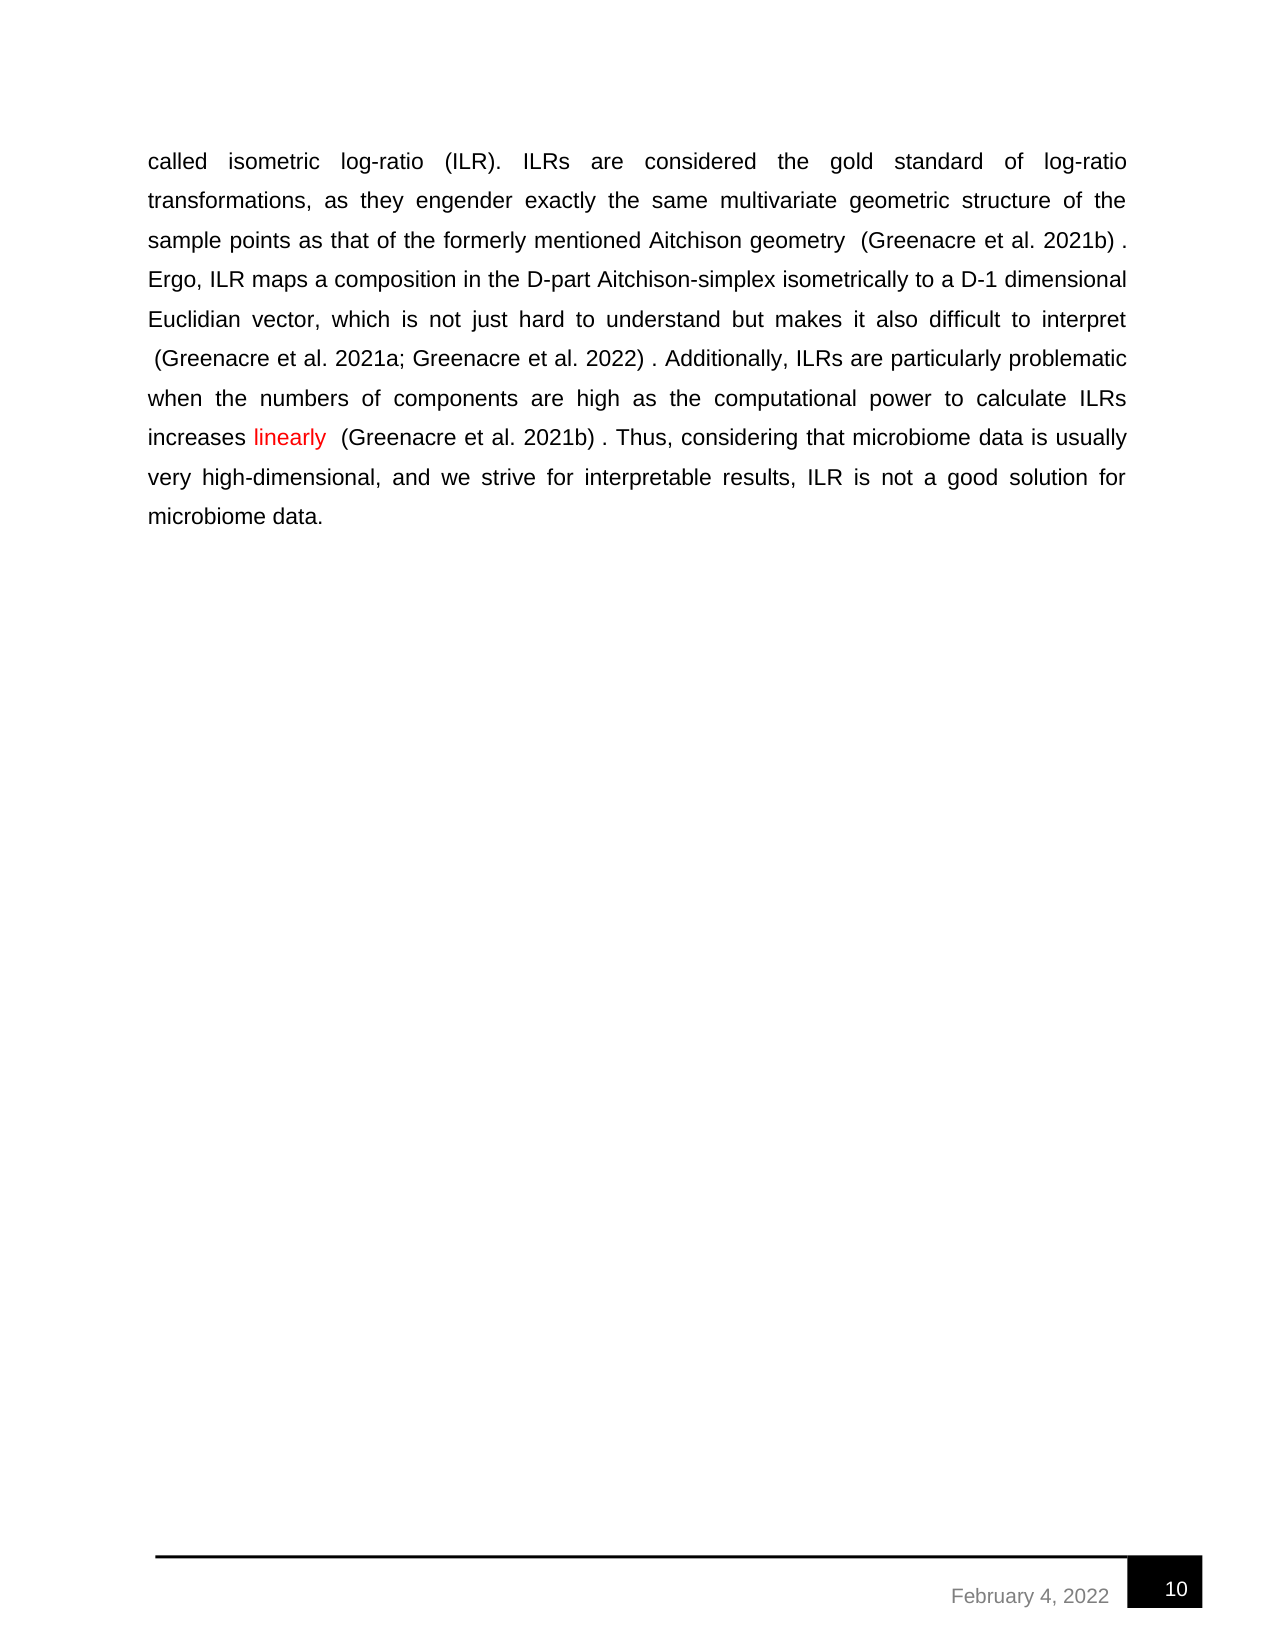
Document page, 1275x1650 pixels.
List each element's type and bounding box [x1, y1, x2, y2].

text [148, 148, 1127, 529]
